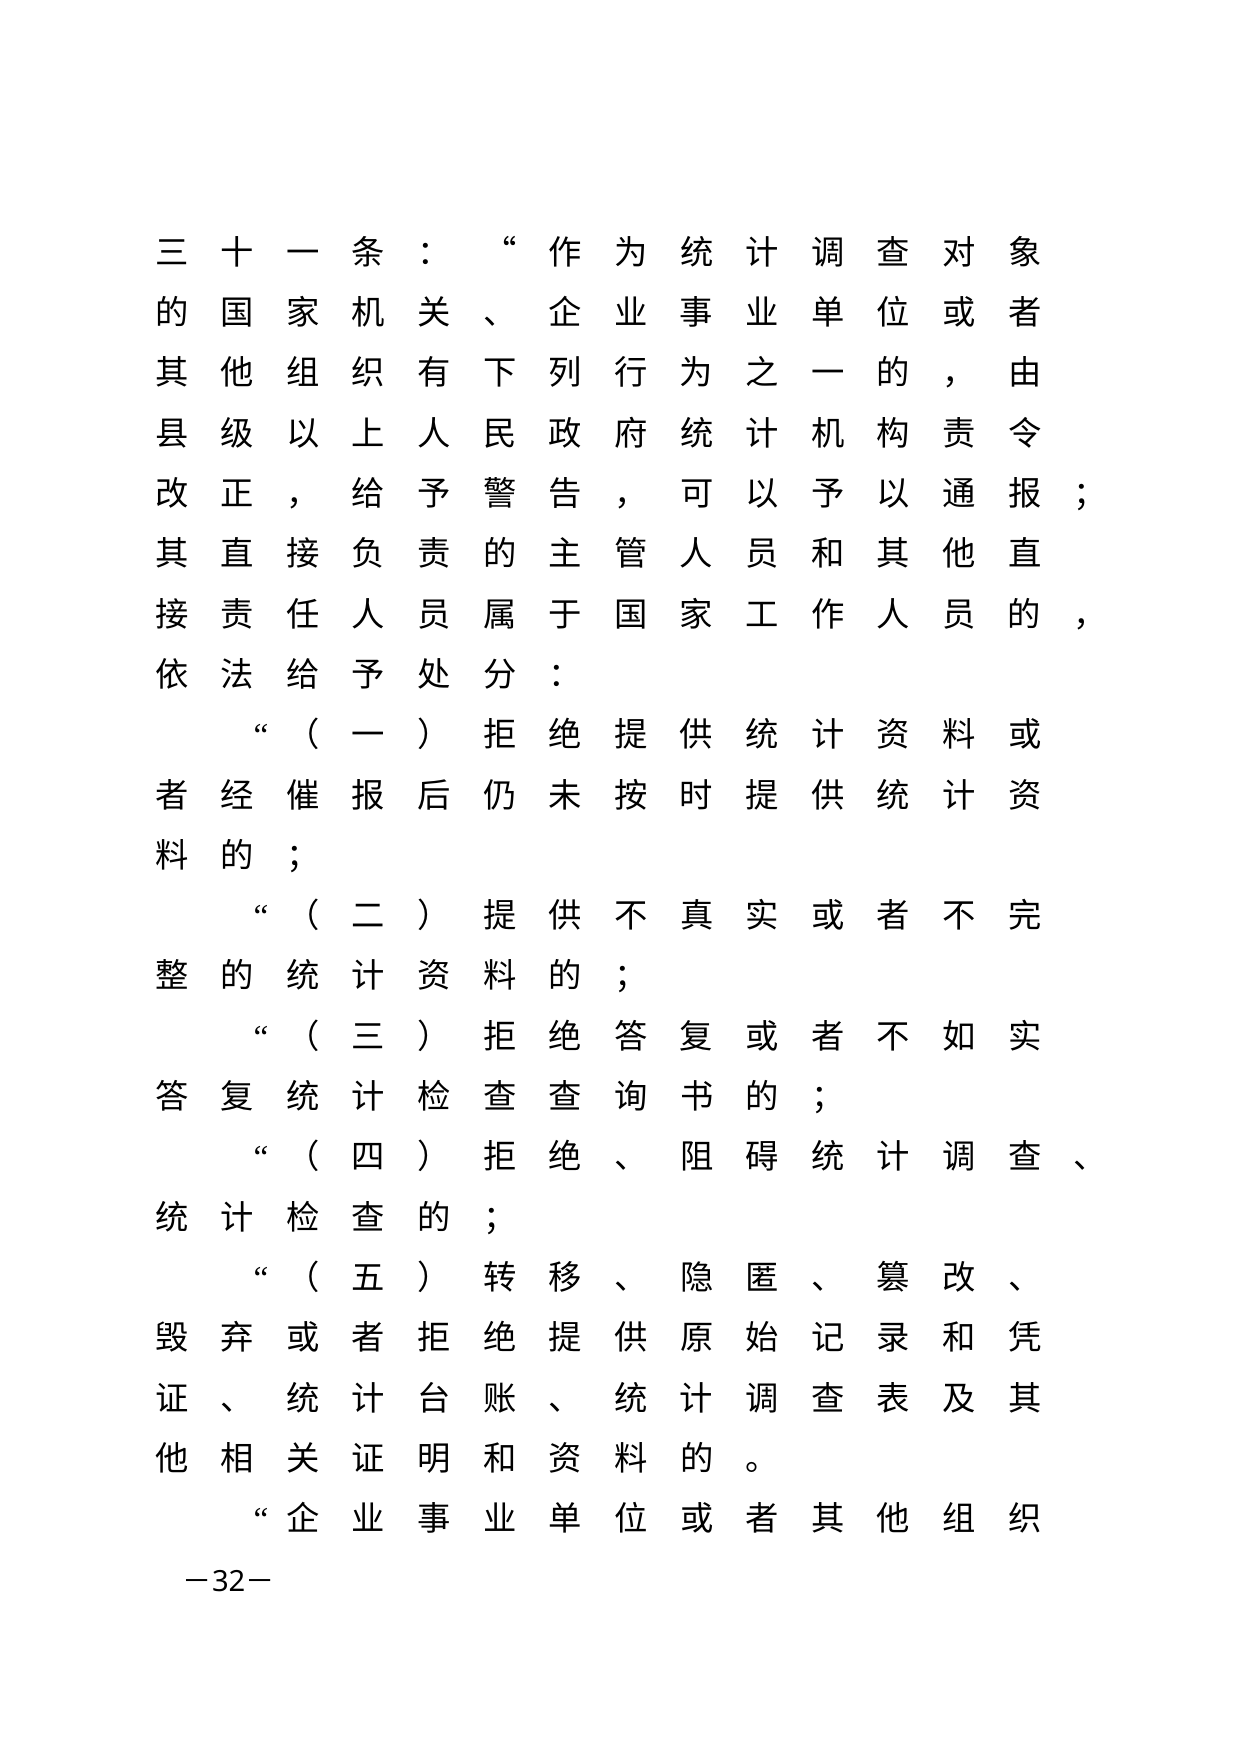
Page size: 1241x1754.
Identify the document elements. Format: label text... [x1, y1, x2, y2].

text “（三）拒绝答复或者不如实答复统计检查查询书的； [155, 1003, 1073, 1124]
text “（二）提供不真实或者不完整的统计资料的； [155, 883, 1073, 1003]
text （二十）增加一条，作为第三十一条：“作为统计调查对象的国家机关、企业事业单位或者其他组织有下列行为之一的，由县级以上人民政府统计机构责令改正，给予警告，可以予以通报；其直接负责的主管人员和其他直接责任人员属于国家工作人员的，依法给予处分： [155, 219, 1073, 702]
text “企业事业单位或者其他组织有前款所列行为之一的，可以并处五万元以下罚款；情节严重的，并处五万元以上二十万元以下罚款。 [155, 1486, 1073, 1546]
text “（一）拒绝提供统计资料或者经催报后仍未按时提供统计资料的； [155, 702, 1073, 883]
text “（四）拒绝、阻碍统计调查、统计检查的； [155, 1124, 1073, 1245]
text “（五）转移、隐匿、篡改、毁弃或者拒绝提供原始记录和凭证、统计台账、统计调查表及其他相关证明和资料的。 [155, 1245, 1073, 1486]
